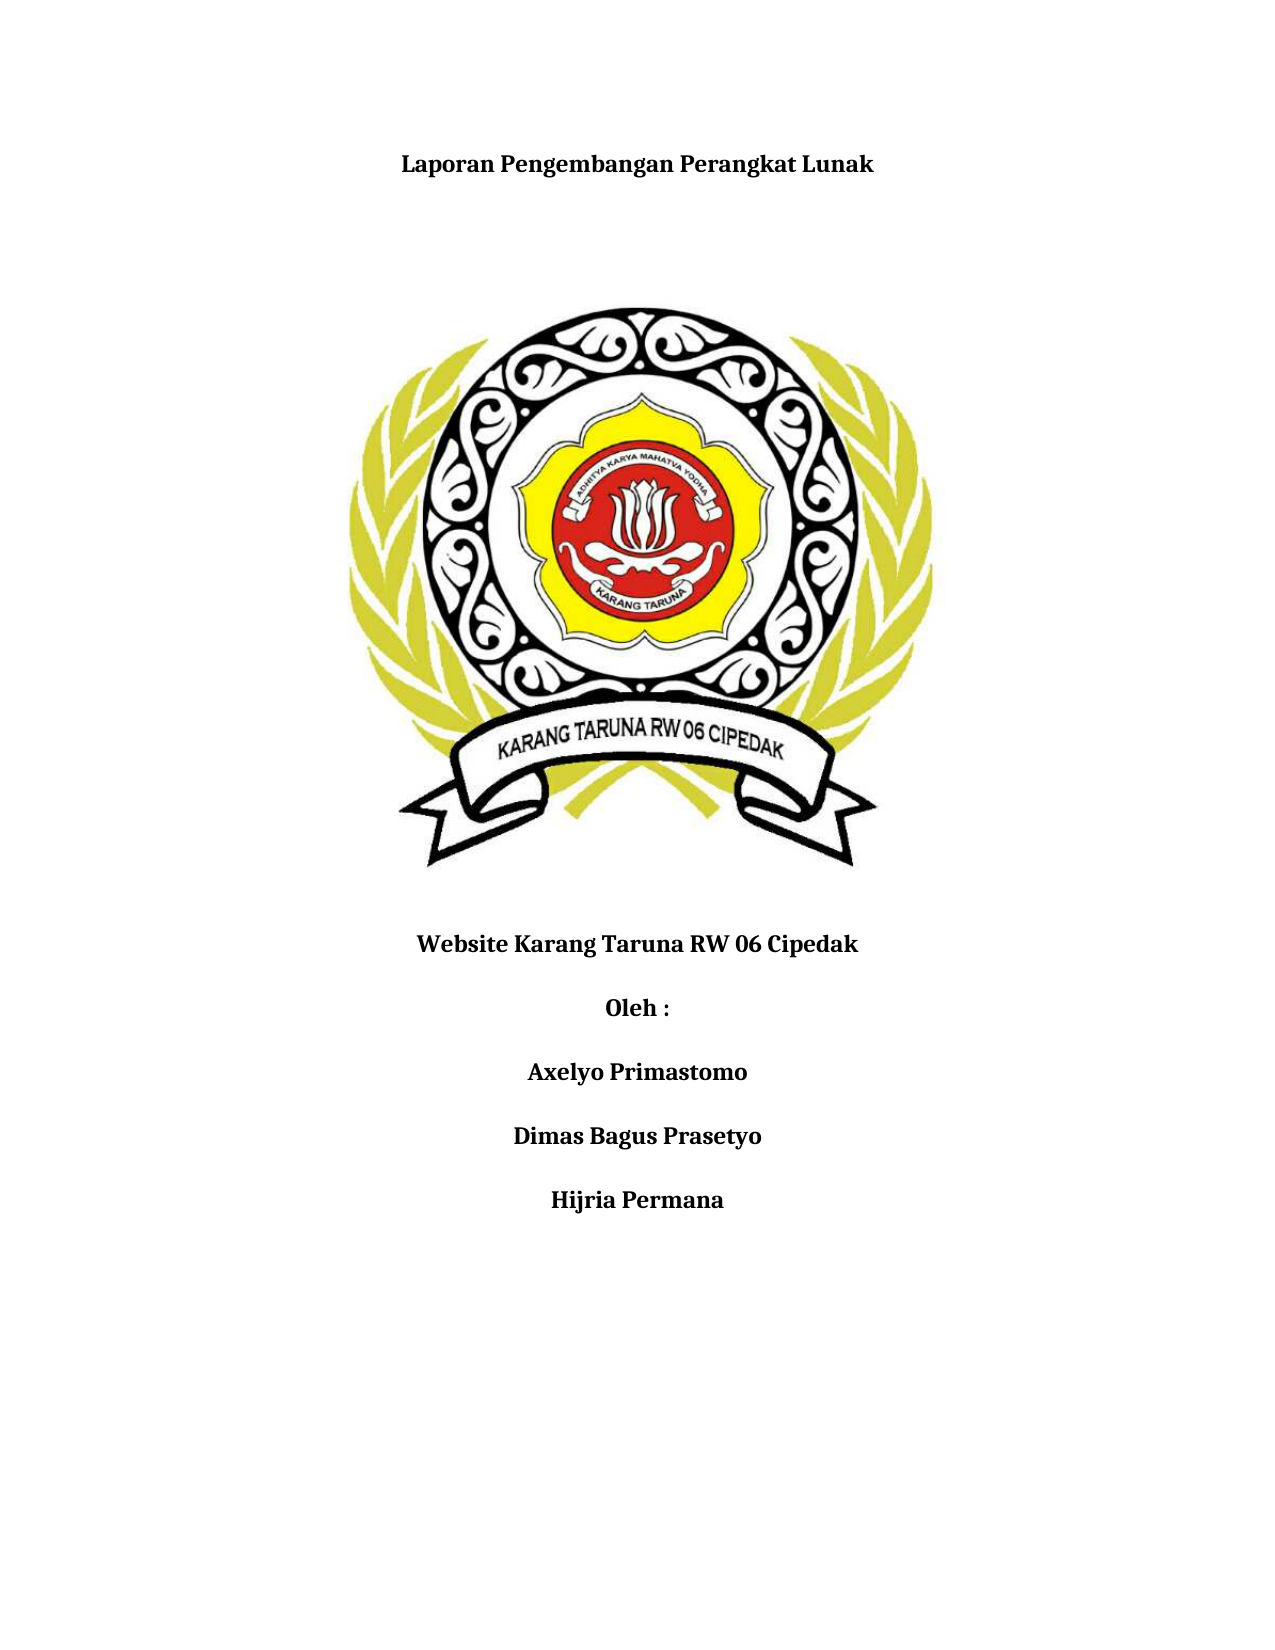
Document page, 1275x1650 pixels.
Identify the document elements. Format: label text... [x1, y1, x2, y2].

text Website Karang Taruna RW 06 Cipedak [150, 930, 1125, 959]
text Dimas Bagus Prasetyo [150, 1122, 1125, 1151]
text Laporan Pengembangan Perangkat Lunak [150, 150, 1125, 179]
text Hijria Permana [150, 1186, 1125, 1214]
picture [296, 213, 979, 896]
text Axelyo Primastomo [150, 1058, 1125, 1087]
text Oleh : [150, 994, 1125, 1023]
